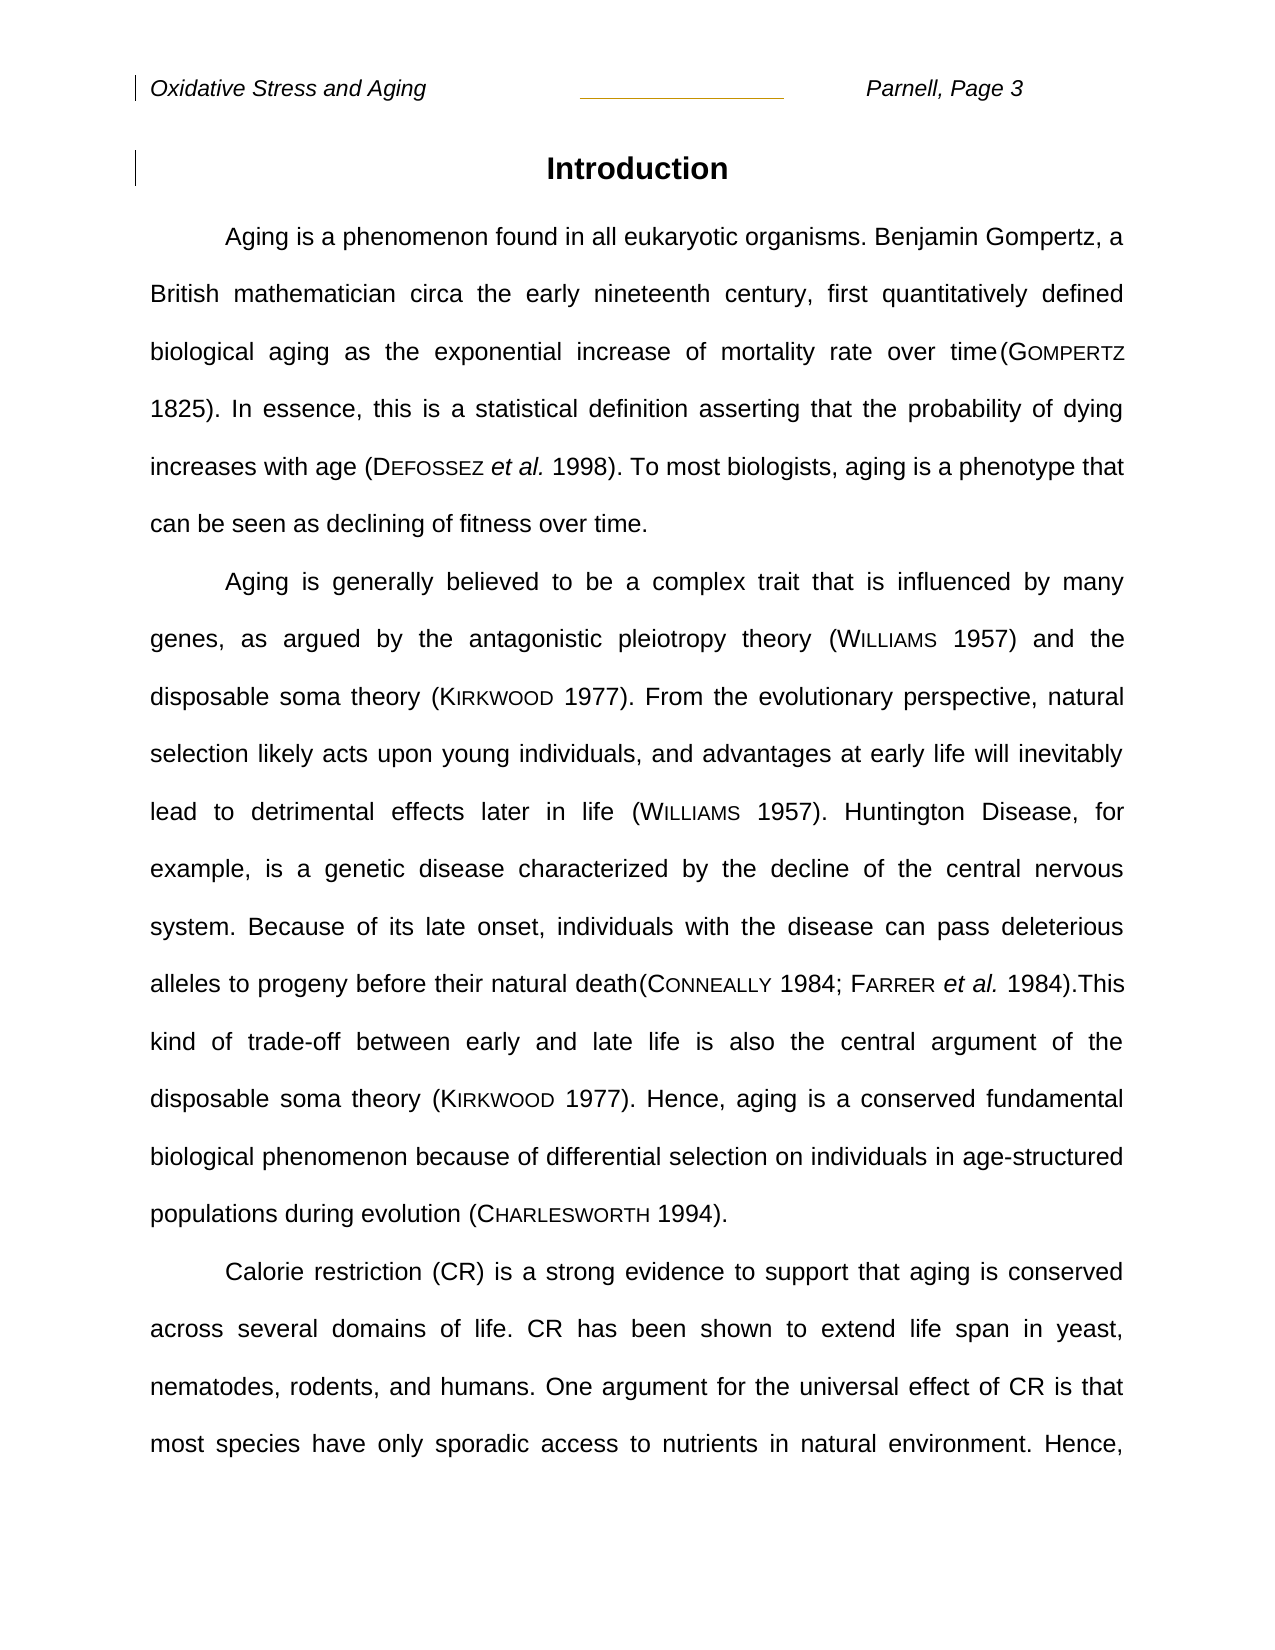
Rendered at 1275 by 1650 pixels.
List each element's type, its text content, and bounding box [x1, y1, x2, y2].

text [150, 1257, 1125, 1458]
text Aging is a phenomenon found in all eukaryotic organisms. Benjamin Gompertz, a British mathematician circa the early nineteenth century, first quantitatively defined biological aging as the exponential increase of mortality rate over time(Gompertz 1825). In essence, this is a statistical definition asserting that the probability of dying increases with age (Defossez et al. 1998). To most biologists, aging is a phenotype that can be seen as declining of fitness over time. [150, 222, 1125, 538]
text Aging is generally believed to be a complex trait that is influenced by many genes, as argued by the antagonistic pleiotropy theory (Williams 1957) and the disposable soma theory (Kirkwood 1977). From the evolutionary perspective, natural selection likely acts upon young individuals, and advantages at early life will inevitably lead to detrimental effects later in life (Williams 1957). Huntington Disease, for example, is a genetic disease characterized by the decline of the central nervous system. Because of its late onset, individuals with the disease can pass deleterious alleles to progeny before their natural death(Conneally 1984; Farrer et al. 1984).This kind of trade-off between early and late life is also the central argument of the disposable soma theory (Kirkwood 1977). Hence, aging is a conserved fundamental biological phenomenon because of differential selection on individuals in age-structured populations during evolution (Charlesworth 1994). [150, 567, 1125, 1228]
text Introduction [150, 150, 1125, 186]
